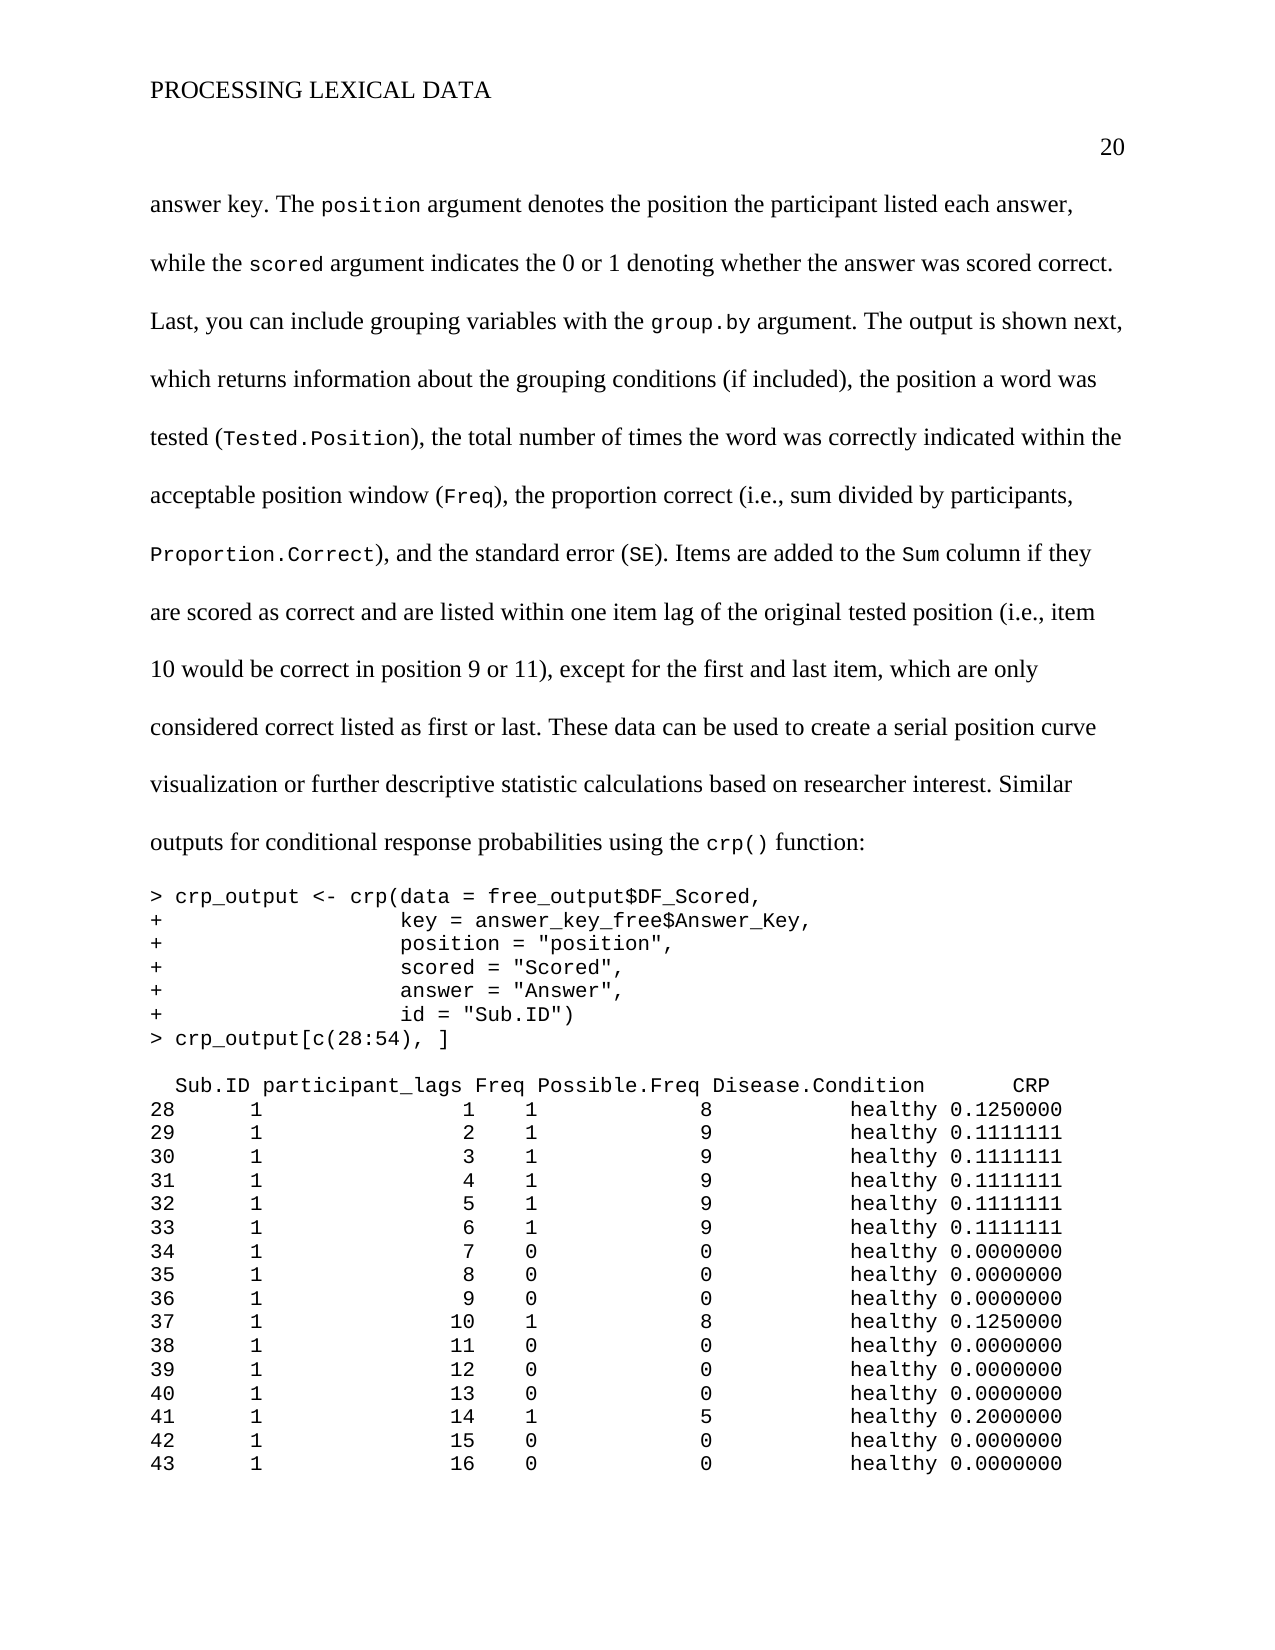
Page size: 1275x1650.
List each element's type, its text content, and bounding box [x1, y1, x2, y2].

text + key = answer_key_free$Answer_Key, [150, 909, 1125, 933]
text 41 1 14 1 5 healthy 0.2000000 [150, 1406, 1125, 1430]
text 42 1 15 0 0 healthy 0.0000000 [150, 1430, 1125, 1453]
text 31 1 4 1 9 healthy 0.1111111 [150, 1170, 1125, 1193]
text 43 1 16 0 0 healthy 0.0000000 [150, 1453, 1125, 1477]
text + position = "position", [150, 933, 1125, 957]
text 30 1 3 1 9 healthy 0.1111111 [150, 1146, 1125, 1170]
text 40 1 13 0 0 healthy 0.0000000 [150, 1382, 1125, 1406]
text 35 1 8 0 0 healthy 0.0000000 [150, 1264, 1125, 1288]
text > crp_output[c(28:54), ] [150, 1028, 1125, 1051]
text + answer = "Answer", [150, 981, 1125, 1004]
text 33 1 6 1 9 healthy 0.1111111 [150, 1217, 1125, 1241]
text 39 1 12 0 0 healthy 0.0000000 [150, 1359, 1125, 1382]
text 28 1 1 1 8 healthy 0.1250000 [150, 1099, 1125, 1122]
text + id = "Sub.ID") [150, 1004, 1125, 1028]
text 29 1 2 1 9 healthy 0.1111111 [150, 1122, 1125, 1146]
text 36 1 9 0 0 healthy 0.0000000 [150, 1288, 1125, 1312]
text 32 1 5 1 9 healthy 0.1111111 [150, 1193, 1125, 1217]
text Sub.ID participant_lags Freq Possible.Freq Disease.Condition CRP [150, 1075, 1125, 1099]
text 34 1 7 0 0 healthy 0.0000000 [150, 1241, 1125, 1264]
text + scored = "Scored", [150, 957, 1125, 981]
text 38 1 11 0 0 healthy 0.0000000 [150, 1335, 1125, 1359]
text > crp_output <- crp(data = free_output$DF_Scored, [150, 886, 1125, 909]
text 37 1 10 1 8 healthy 0.1250000 [150, 1312, 1125, 1335]
